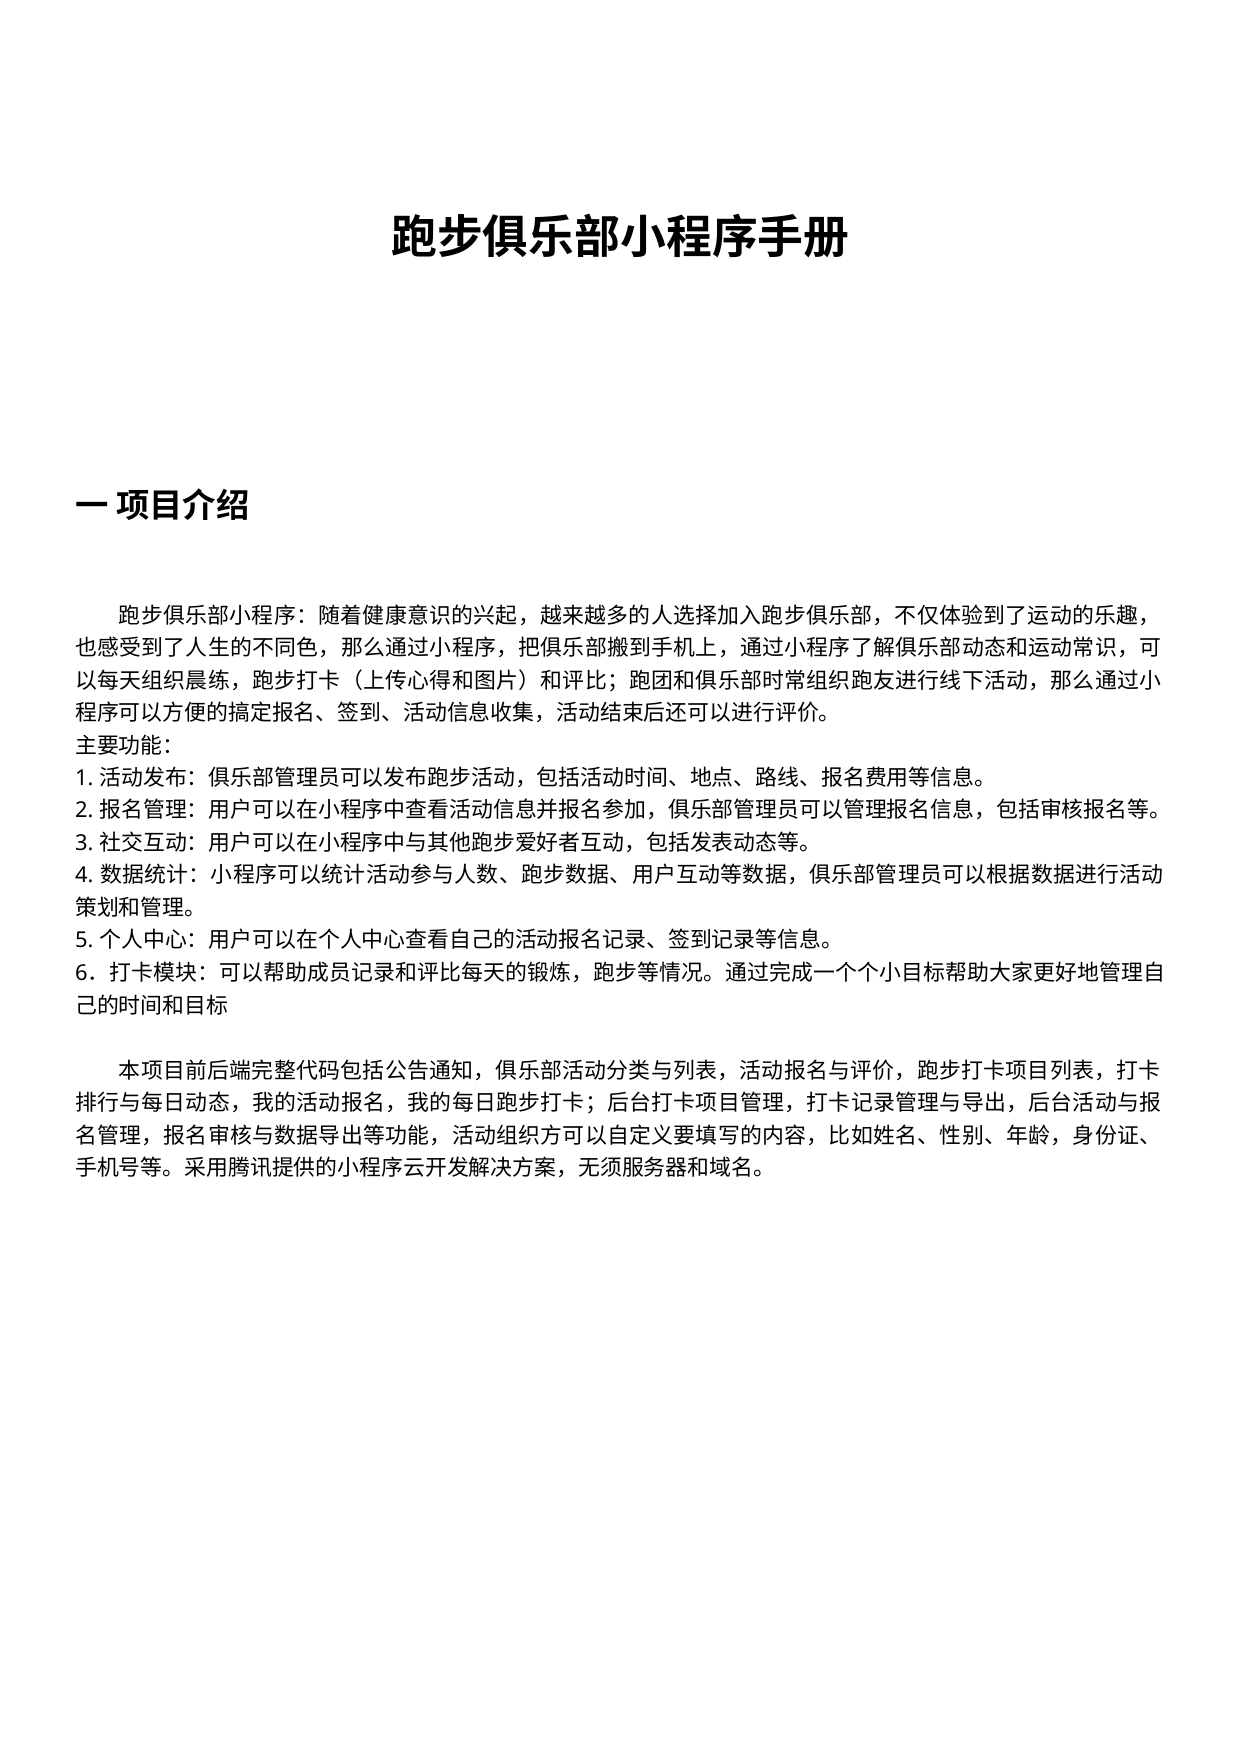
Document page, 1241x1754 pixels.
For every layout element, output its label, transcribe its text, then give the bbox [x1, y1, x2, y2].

text 主要功能： [75, 727, 1165, 760]
text 1. 活动发布：俱乐部管理员可以发布跑步活动，包括活动时间、地点、路线、报名费用等信息。 [75, 760, 1165, 792]
subtitle 跑步俱乐部小程序手册 [75, 185, 1165, 282]
text 本项目前后端完整代码包括公告通知，俱乐部活动分类与列表，活动报名与评价，跑步打卡项目列表，打卡排行与每日动态，我的活动报名，我的每日跑步打卡；后台打卡项目管理，打卡记录管理与导出，后台活动与报名管理，报名审核与数据导出等功能，活动组织方可以自定义要填写的内容，比如姓名、性别、年龄，身份证、手机号等。采用腾讯提供的小程序云开发解决方案，无须服务器和域名。 [75, 1052, 1165, 1182]
subtitle 一 项目介绍 [75, 470, 1165, 535]
text 2. 报名管理：用户可以在小程序中查看活动信息并报名参加，俱乐部管理员可以管理报名信息，包括审核报名等。 [75, 792, 1165, 825]
text 6．打卡模块：可以帮助成员记录和评比每天的锻炼，跑步等情况。通过完成一个个小目标帮助大家更好地管理自己的时间和目标 [75, 955, 1165, 1020]
text 4. 数据统计：小程序可以统计活动参与人数、跑步数据、用户互动等数据，俱乐部管理员可以根据数据进行活动策划和管理。 [75, 857, 1165, 922]
text 3. 社交互动：用户可以在小程序中与其他跑步爱好者互动，包括发表动态等。 [75, 825, 1165, 857]
text 5. 个人中心：用户可以在个人中心查看自己的活动报名记录、签到记录等信息。 [75, 922, 1165, 955]
text 跑步俱乐部小程序：随着健康意识的兴起，越来越多的人选择加入跑步俱乐部，不仅体验到了运动的乐趣，也感受到了人生的不同色，那么通过小程序，把俱乐部搬到手机上，通过小程序了解俱乐部动态和运动常识，可以每天组织晨练，跑步打卡（上传心得和图片）和评比；跑团和俱乐部时常组织跑友进行线下活动，那么通过小程序可以方便的搞定报名、签到、活动信息收集，活动结束后还可以进行评价。 [75, 597, 1165, 727]
